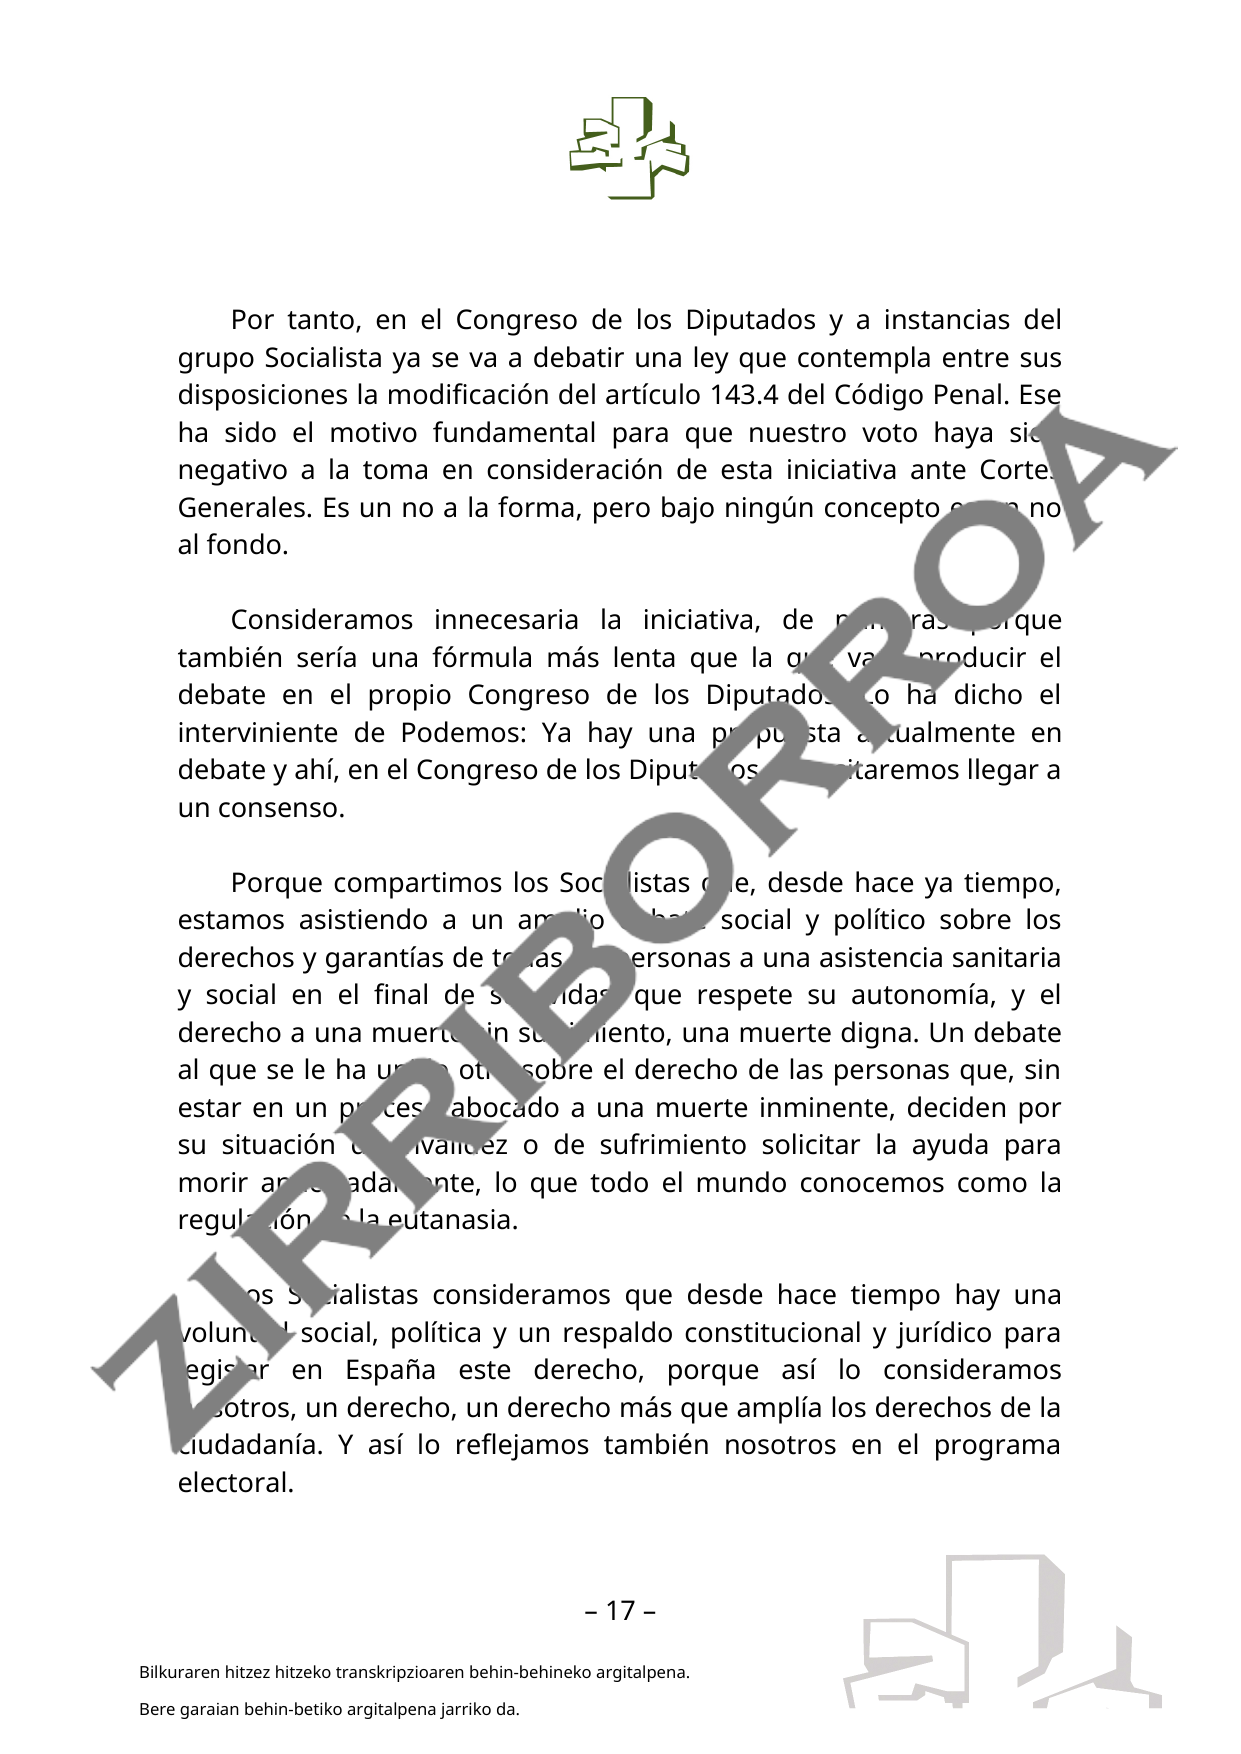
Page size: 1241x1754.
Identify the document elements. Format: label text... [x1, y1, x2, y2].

picture [797, 1491, 1169, 1710]
picture [540, 74, 718, 223]
text Porque compartimos los Socialistas que, desde hace ya tiempo, estamos asistiendo a un amplio debate social y político sobre los derechos y garantías de todas las personas a una asistencia sanitaria y social en el final de sus vidas, que respete su autonomía, y el derecho a una muerte sin sufrimiento, una muerte digna. Un debate al que se le ha unido otro sobre el derecho de las personas que, sin estar en un proceso abocado a una muerte inminente, deciden por su situación de invalidez o de sufrimiento solicitar la ayuda para morir anticipadamente, lo que todo el mundo conocemos como la regulación de la eutanasia. [177, 862, 1063, 1237]
text Por tanto, en el Congreso de los Diputados y a instancias del grupo Socialista ya se va a debatir una ley que contempla entre sus disposiciones la modificación del artículo 143.4 del Código Penal. Ese ha sido el motivo fundamental para que nuestro voto haya sido negativo a la toma en consideración de esta iniciativa ante Cortes Generales. Es un no a la forma, pero bajo ningún concepto es un no al fondo. [177, 300, 1063, 562]
text Consideramos innecesaria la iniciativa, de primeras porque también sería una fórmula más lenta que la que va a producir el debate en el propio Congreso de los Diputados. Lo ha dicho el interviniente de Podemos: Ya hay una propuesta actualmente en debate y ahí, en el Congreso de los Diputados, necesitaremos llegar a un consenso. [177, 600, 1063, 825]
text Los Socialistas consideramos que desde hace tiempo hay una voluntad social, política y un respaldo constitucional y jurídico para legislar en España este derecho, porque así lo consideramos nosotros, un derecho, un derecho más que amplía los derechos de la ciudadanía. Y así lo reflejamos también nosotros en el programa electoral. [177, 1275, 1063, 1500]
